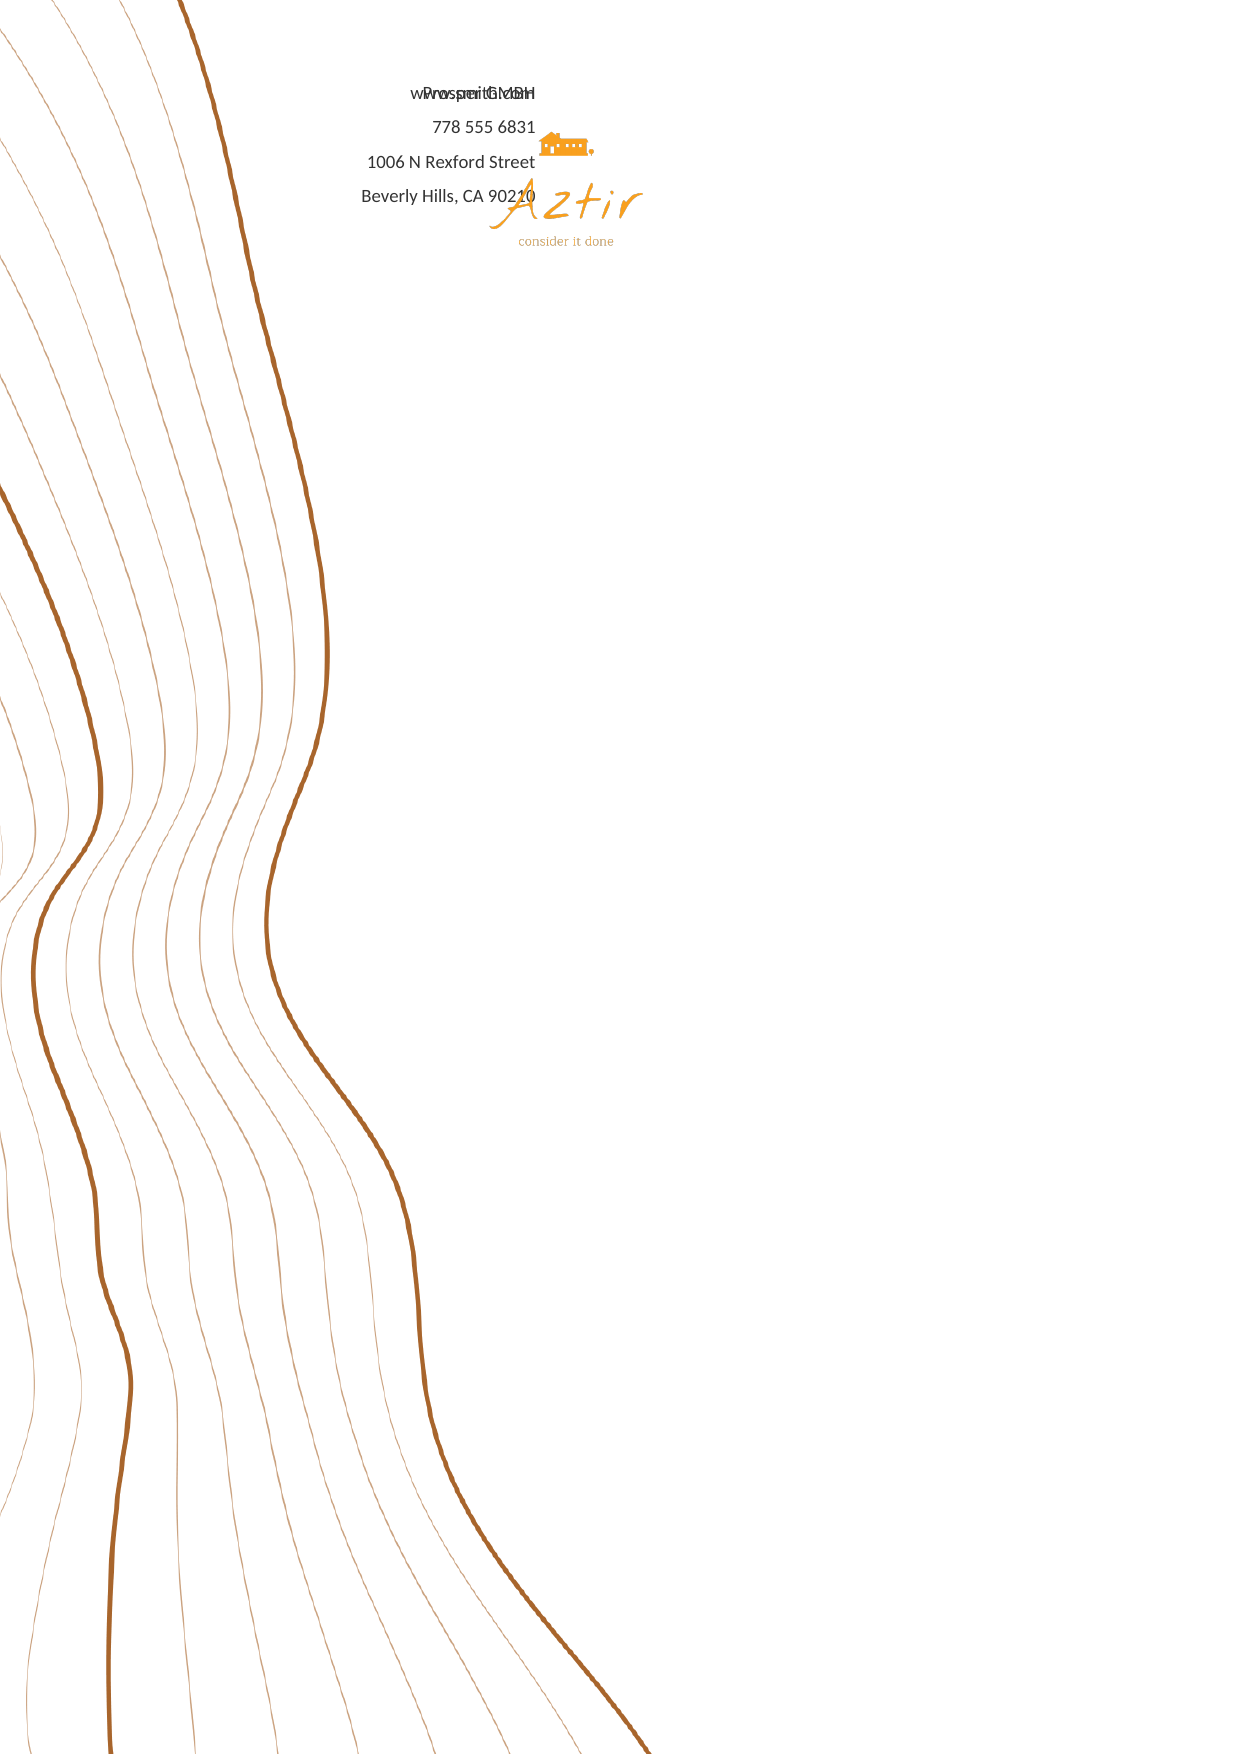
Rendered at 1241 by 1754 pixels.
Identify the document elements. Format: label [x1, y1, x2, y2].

picture [0, 0, 719, 1754]
